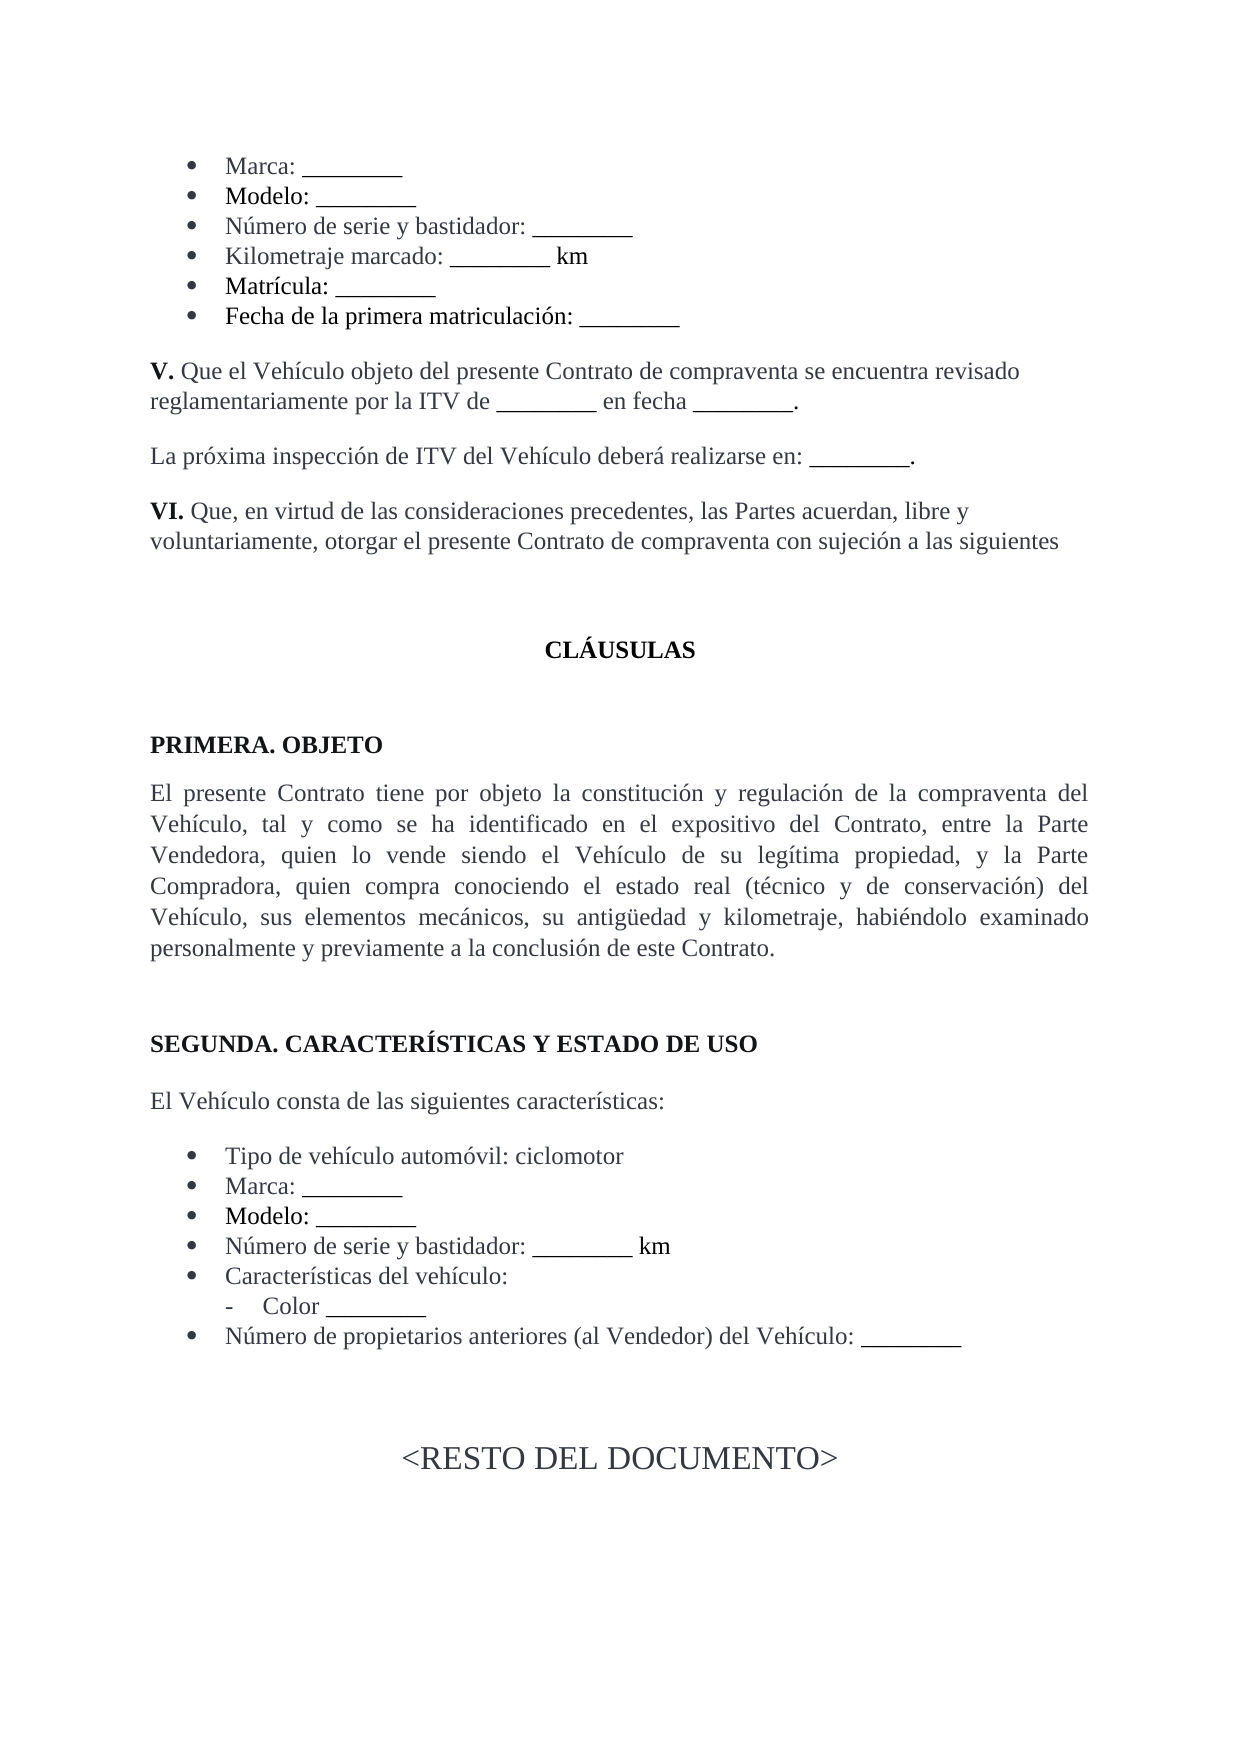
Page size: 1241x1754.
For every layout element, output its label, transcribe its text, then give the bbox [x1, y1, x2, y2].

list Número de serie y bastidador: ________ [187, 210, 1090, 240]
list Modelo: ________ [187, 180, 1090, 210]
text El Vehículo consta de las siguientes características: [150, 1085, 1090, 1115]
text V. Que el Vehículo objeto del presente Contrato de compraventa se encuentra revisado reglamentariamente por la ITV de ________ en fecha ________. [150, 355, 1090, 415]
list Marca: ________ [187, 150, 1090, 180]
text <RESTO DEL DOCUMENTO> [150, 1438, 1090, 1476]
text La próxima inspección de ITV del Vehículo deberá realizarse en: ________. [150, 440, 1090, 470]
list Matrícula: ________ [187, 270, 1090, 300]
text CLÁUSULAS [150, 635, 1090, 664]
list Marca: ________ [187, 1170, 1090, 1200]
list Características del vehículo: [187, 1260, 1090, 1290]
list Modelo: ________ [187, 1200, 1090, 1230]
list Kilometraje marcado: ________ km [187, 240, 1090, 270]
text SEGUNDA. CARACTERÍSTICAS Y ESTADO DE USO [150, 1029, 1090, 1057]
text El presente Contrato tiene por objeto la constitución y regulación de la compraventa del Vehículo, tal y como se ha identificado en el expositivo del Contrato, entre la Parte Vendedora, quien lo vende siendo el Vehículo de su legítima propiedad, y la Parte Compradora, quien compra conociendo el estado real (técnico y de conservación) del Vehículo, sus elementos mecánicos, su antigüedad y kilometraje, habiéndolo examinado personalmente y previamente a la conclusión de este Contrato. [150, 778, 1090, 962]
list Color ________ [225, 1290, 1090, 1320]
list Tipo de vehículo automóvil: ciclomotor [187, 1140, 1090, 1170]
list Fecha de la primera matriculación: ________ [187, 300, 1090, 330]
list Número de serie y bastidador: ________ km [187, 1230, 1090, 1260]
list Número de propietarios anteriores (al Vendedor) del Vehículo: ________ [187, 1320, 1090, 1350]
text PRIMERA. OBJETO [150, 730, 1090, 759]
text VI. Que, en virtud de las consideraciones precedentes, las Partes acuerdan, libre y voluntariamente, otorgar el presente Contrato de compraventa con sujeción a las siguientes [150, 495, 1090, 555]
